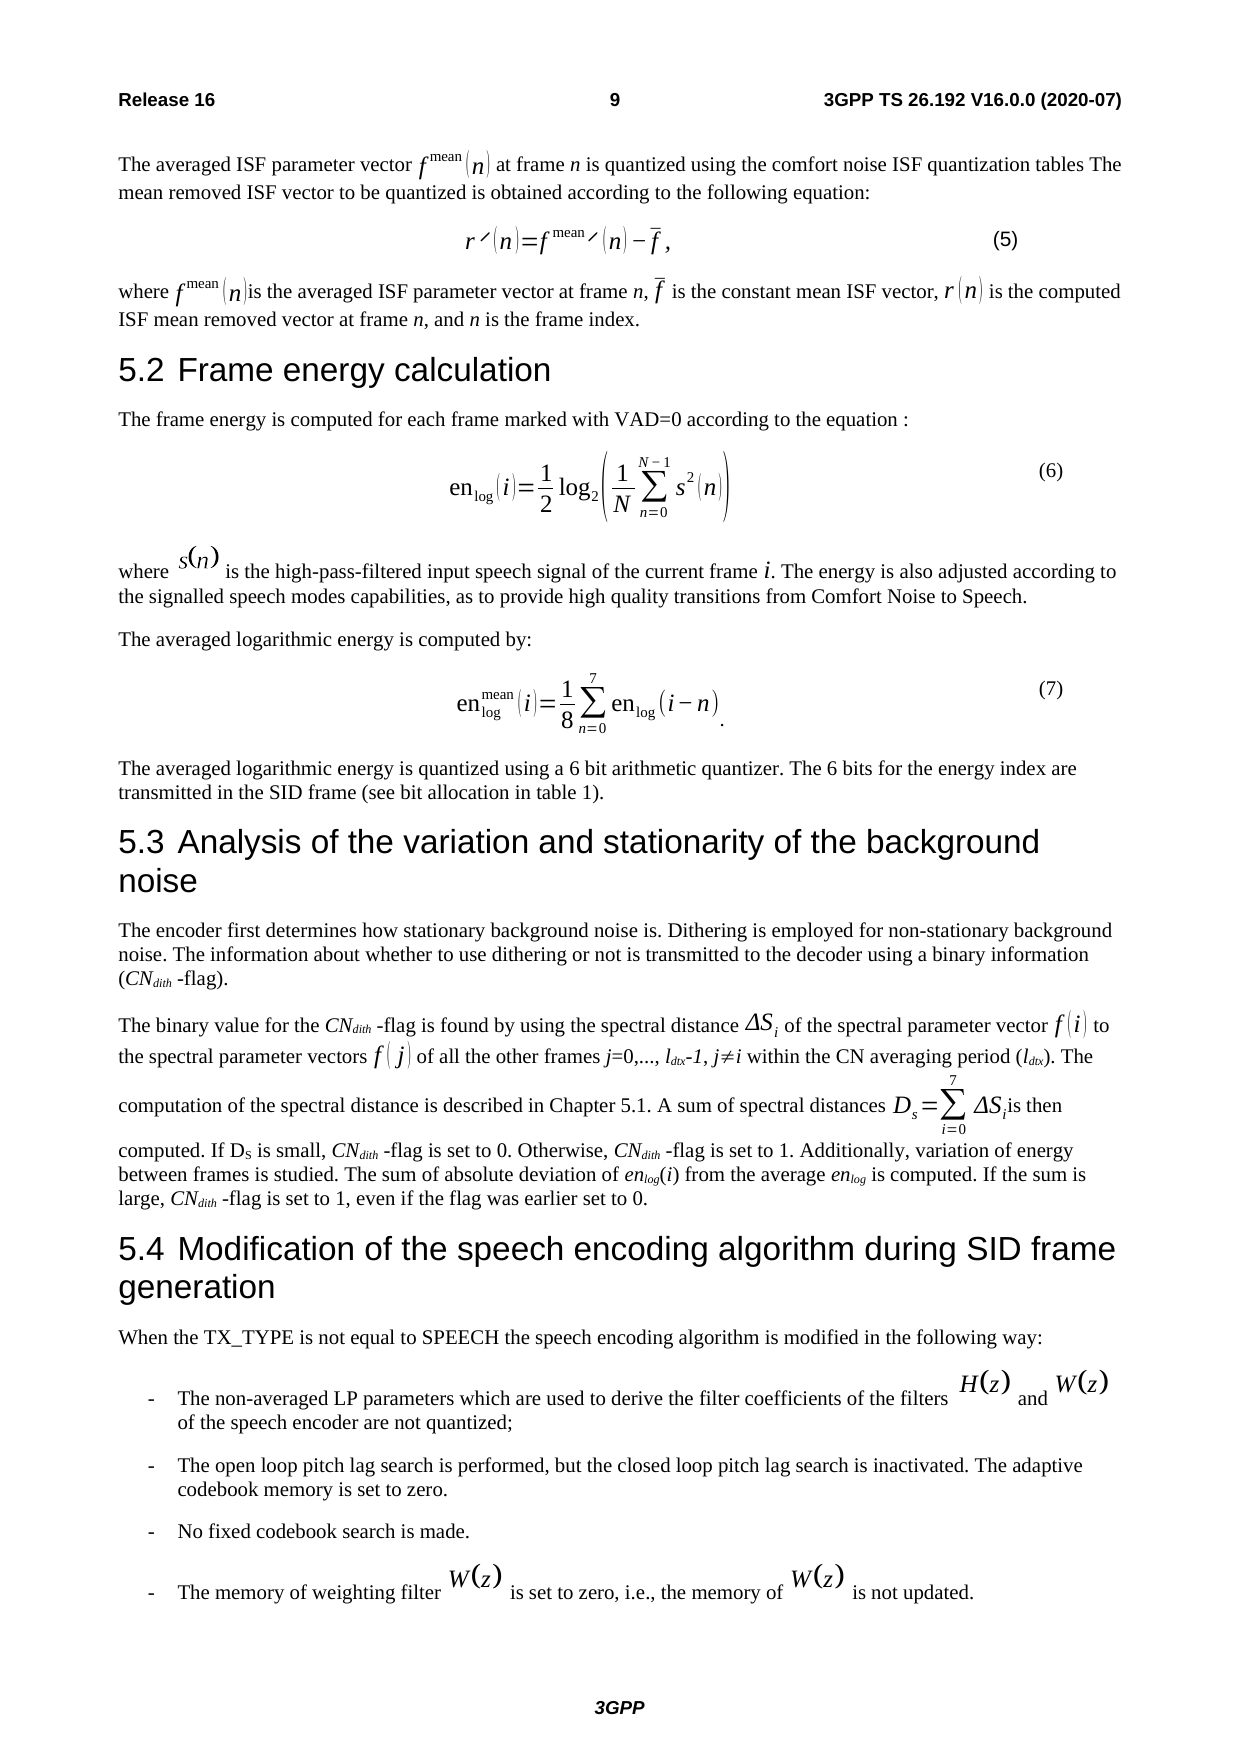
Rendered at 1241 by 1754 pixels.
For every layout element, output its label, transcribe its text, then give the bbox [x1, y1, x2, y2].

text . (7) [118, 669, 1122, 737]
subtitle 5.2 Frame energy calculation [118, 350, 1122, 388]
text The averaged ISF parameter vector at frame n is quantized using the comfort noise ISF quantization tables The mean removed ISF vector to be quantized is obtained according to the following equation: [118, 147, 1122, 204]
text When the TX_TYPE is not equal to SPEECH the speech encoding algorithm is modified in the following way: [118, 1325, 1122, 1349]
text (5) [118, 223, 1122, 256]
text The encoder first determines how stationary background noise is. Dithering is employed for non-stationary background noise. The information about whether to use dithering or not is transmitted to the decoder using a binary information (CNdith -flag). [118, 918, 1122, 990]
subtitle 5.4 Modification of the speech encoding algorithm during SID frame generation [118, 1229, 1122, 1306]
text where is the averaged ISF parameter vector at frame n, is the constant mean ISF vector, is the computed ISF mean removed vector at frame n, and n is the frame index. [118, 274, 1122, 331]
text - The non-averaged LP parameters which are used to derive the filter coefficients of the filters and of the speech encoder are not quantized; [148, 1368, 1122, 1434]
text where is the high-pass-filtered input speech signal of the current frame i. The energy is also adjusted according to the signalled speech modes capabilities, as to provide high quality transitions from Comfort Noise to Speech. [118, 543, 1122, 608]
text The frame energy is computed for each frame marked with VAD=0 according to the equation : [118, 407, 1122, 431]
text - The memory of weighting filter is set to zero, i.e., the memory of is not updated. [148, 1562, 1122, 1604]
text - The open loop pitch lag search is performed, but the closed loop pitch lag search is inactivated. The adaptive codebook memory is set to zero. [148, 1452, 1122, 1501]
text The binary value for the CNdith -flag is found by using the spectral distance of the spectral parameter vector to the spectral parameter vectors of all the other frames j=0,..., ldtx-1, ji within the CN averaging period (ldtx). The computation of the spectral distance is described in Chapter 5.1. A sum of spectral distances is then computed. If DS is small, CNdith -flag is set to 0. Otherwise, CNdith -flag is set to 1. Additionally, variation of energy between frames is studied. The sum of absolute deviation of enlog(i) from the average enlog is computed. If the sum is large, CNdith -flag is set to 1, even if the flag was earlier set to 0. [118, 1009, 1122, 1210]
subtitle 5.3 Analysis of the variation and stationarity of the background noise [118, 822, 1122, 899]
text (6) [118, 450, 1122, 524]
text The averaged logarithmic energy is computed by: [118, 627, 1122, 651]
text - No fixed codebook search is made. [148, 1519, 1122, 1543]
text The averaged logarithmic energy is quantized using a 6 bit arithmetic quantizer. The 6 bits for the energy index are transmitted in the SID frame (see bit allocation in table 1). [118, 756, 1122, 804]
